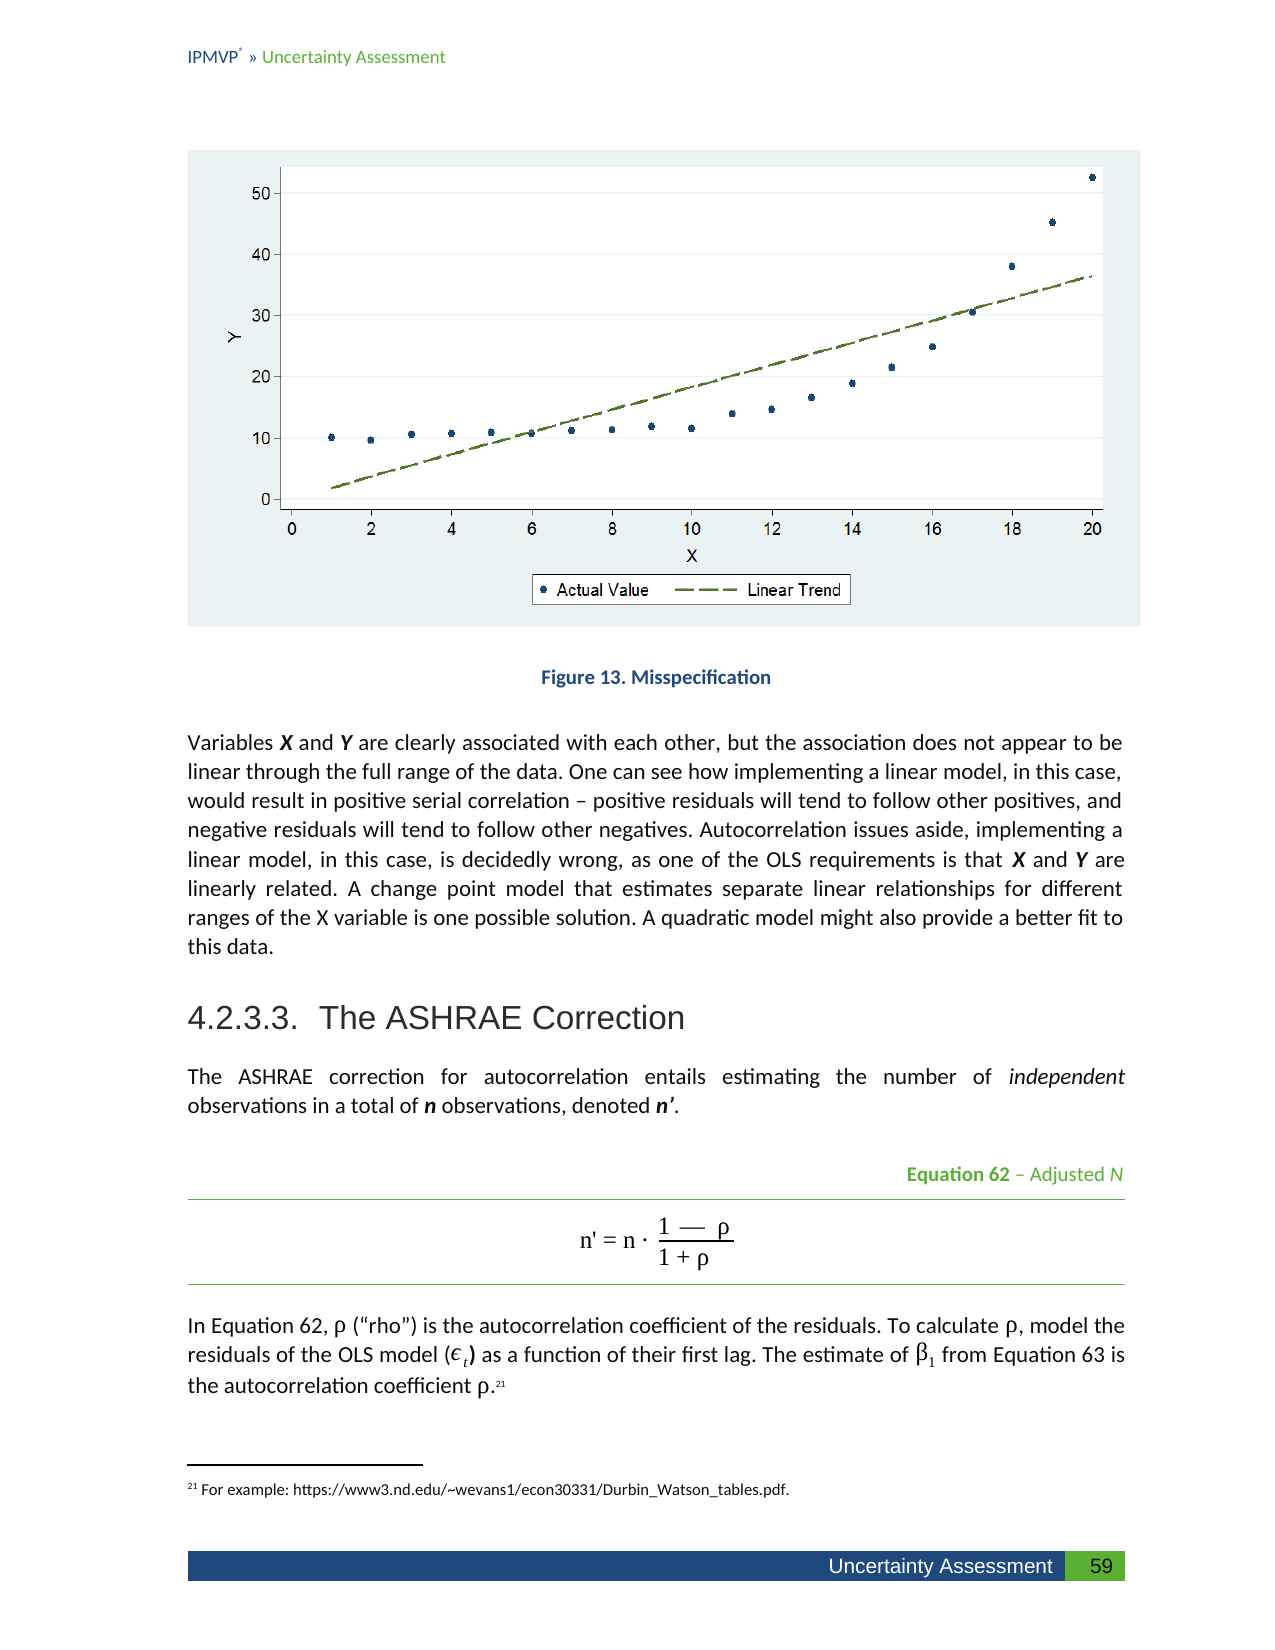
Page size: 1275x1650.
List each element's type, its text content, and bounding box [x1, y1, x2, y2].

table_header [188, 1200, 1125, 1284]
text Equation 62 – Adjusted N [187, 1157, 1125, 1186]
picture [187, 150, 1141, 627]
text Variables X and Y are clearly associated with each other, but the association does not appear to be linear through the full range of the data. One can see how implementing a linear model, in this case, would result in positive serial correlation – positive residuals will tend to follow other positives, and negative residuals will tend to follow other negatives. Autocorrelation issues aside, implementing a linear model, in this case, is decidedly wrong, as one of the OLS requirements is that X and Y are linearly related. A change point model that estimates separate linear relationships for different ranges of the X variable is one possible solution. A quadratic model might also provide a better fit to this data. [187, 727, 1125, 960]
subtitle The ASHRAE Correction [187, 998, 1125, 1036]
text Figure 13. Misspecification [187, 664, 1125, 689]
text The ASHRAE correction for autocorrelation entails estimating the number of independent observations in a total of n observations, denoted n’. [187, 1061, 1125, 1119]
text In Equation 62, (“rho”) is the autocorrelation coefficient of the residuals. To calculate , model the residuals of the OLS model () as a function of their first lag. The estimate of from Equation 63 is the autocorrelation coefficient . [187, 1310, 1125, 1399]
